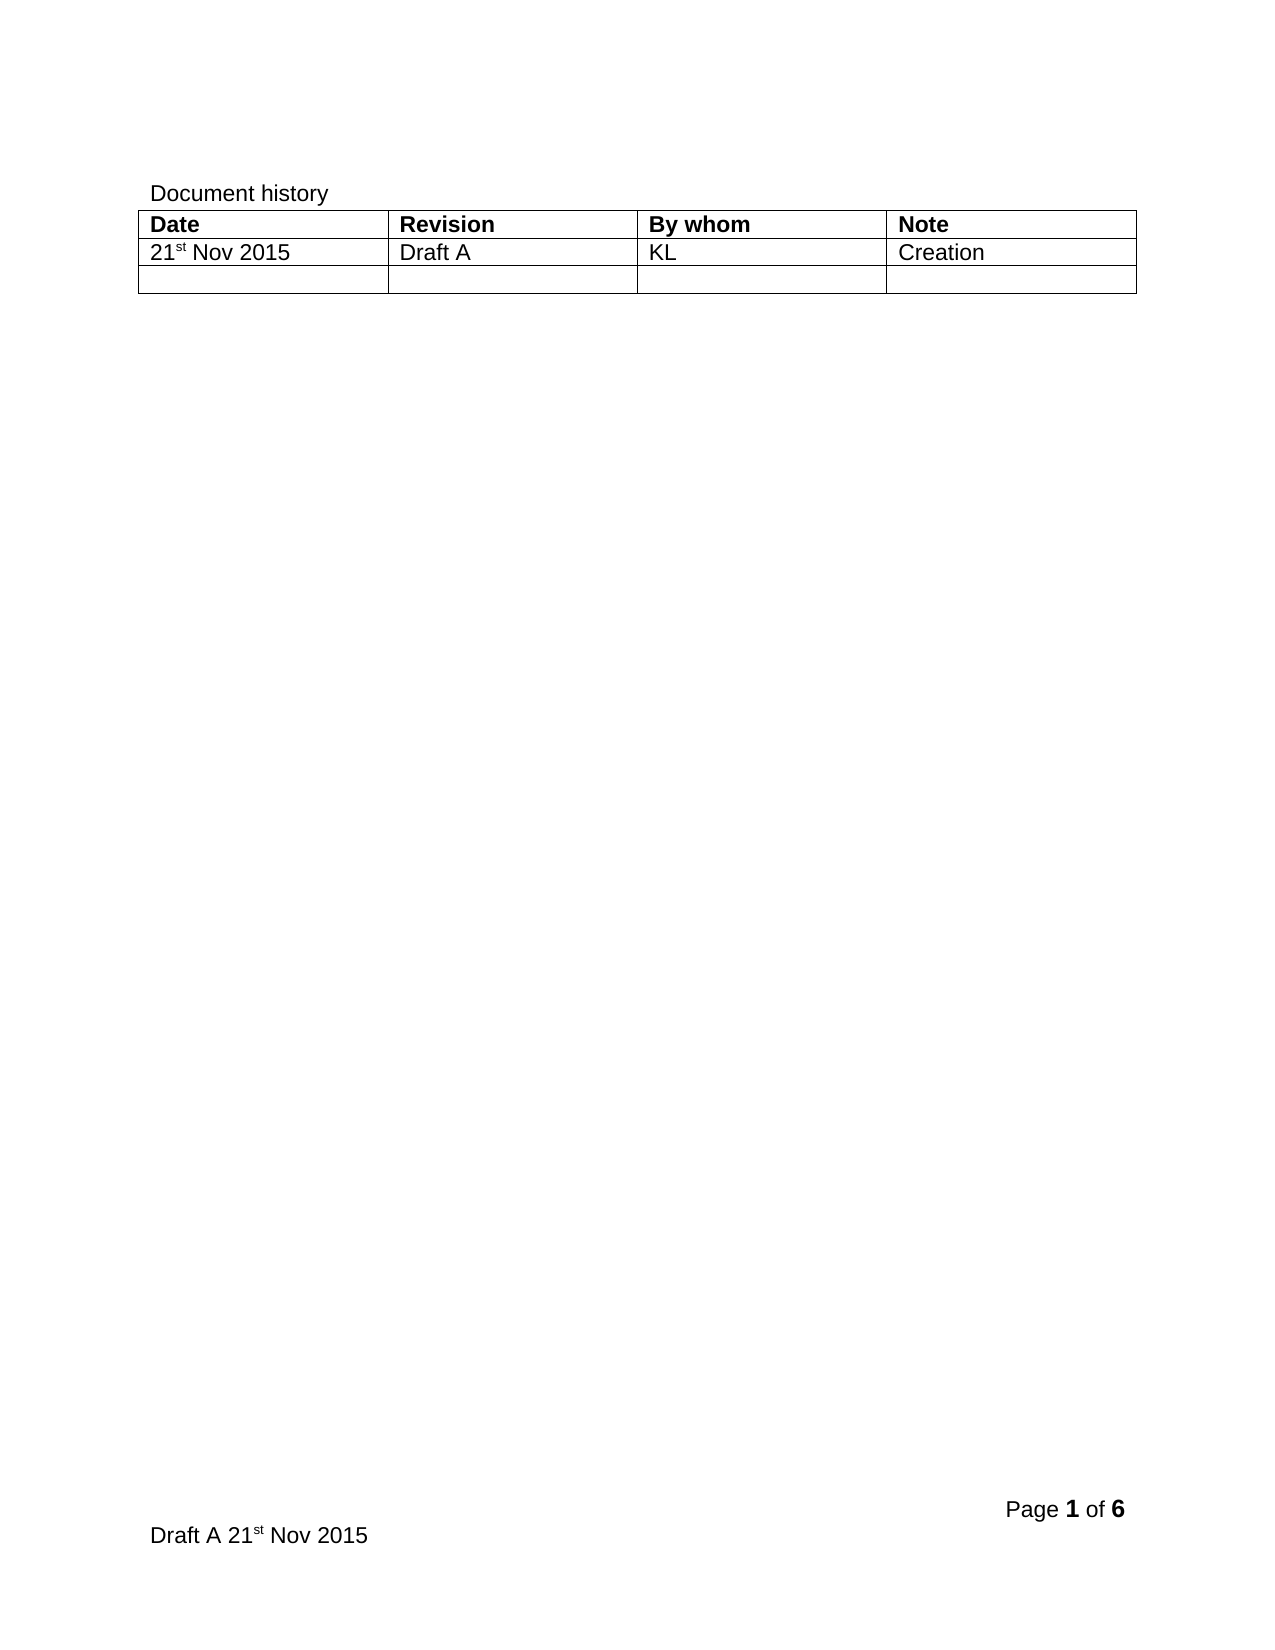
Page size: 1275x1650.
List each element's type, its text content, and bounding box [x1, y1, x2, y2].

table_header Date [139, 211, 388, 238]
table_header By whom [638, 211, 886, 238]
table_cell 21st Nov 2015 [139, 239, 388, 265]
table_header Revision [389, 211, 637, 238]
table_cell Creation [887, 239, 1136, 265]
table_header Note [887, 211, 1136, 238]
table_cell KL [638, 239, 886, 265]
text Document history [150, 180, 1125, 207]
table_cell [638, 266, 886, 293]
table_cell [139, 266, 388, 293]
table_cell [389, 266, 637, 293]
table_cell Draft A [389, 239, 637, 265]
table_cell [887, 266, 1136, 293]
